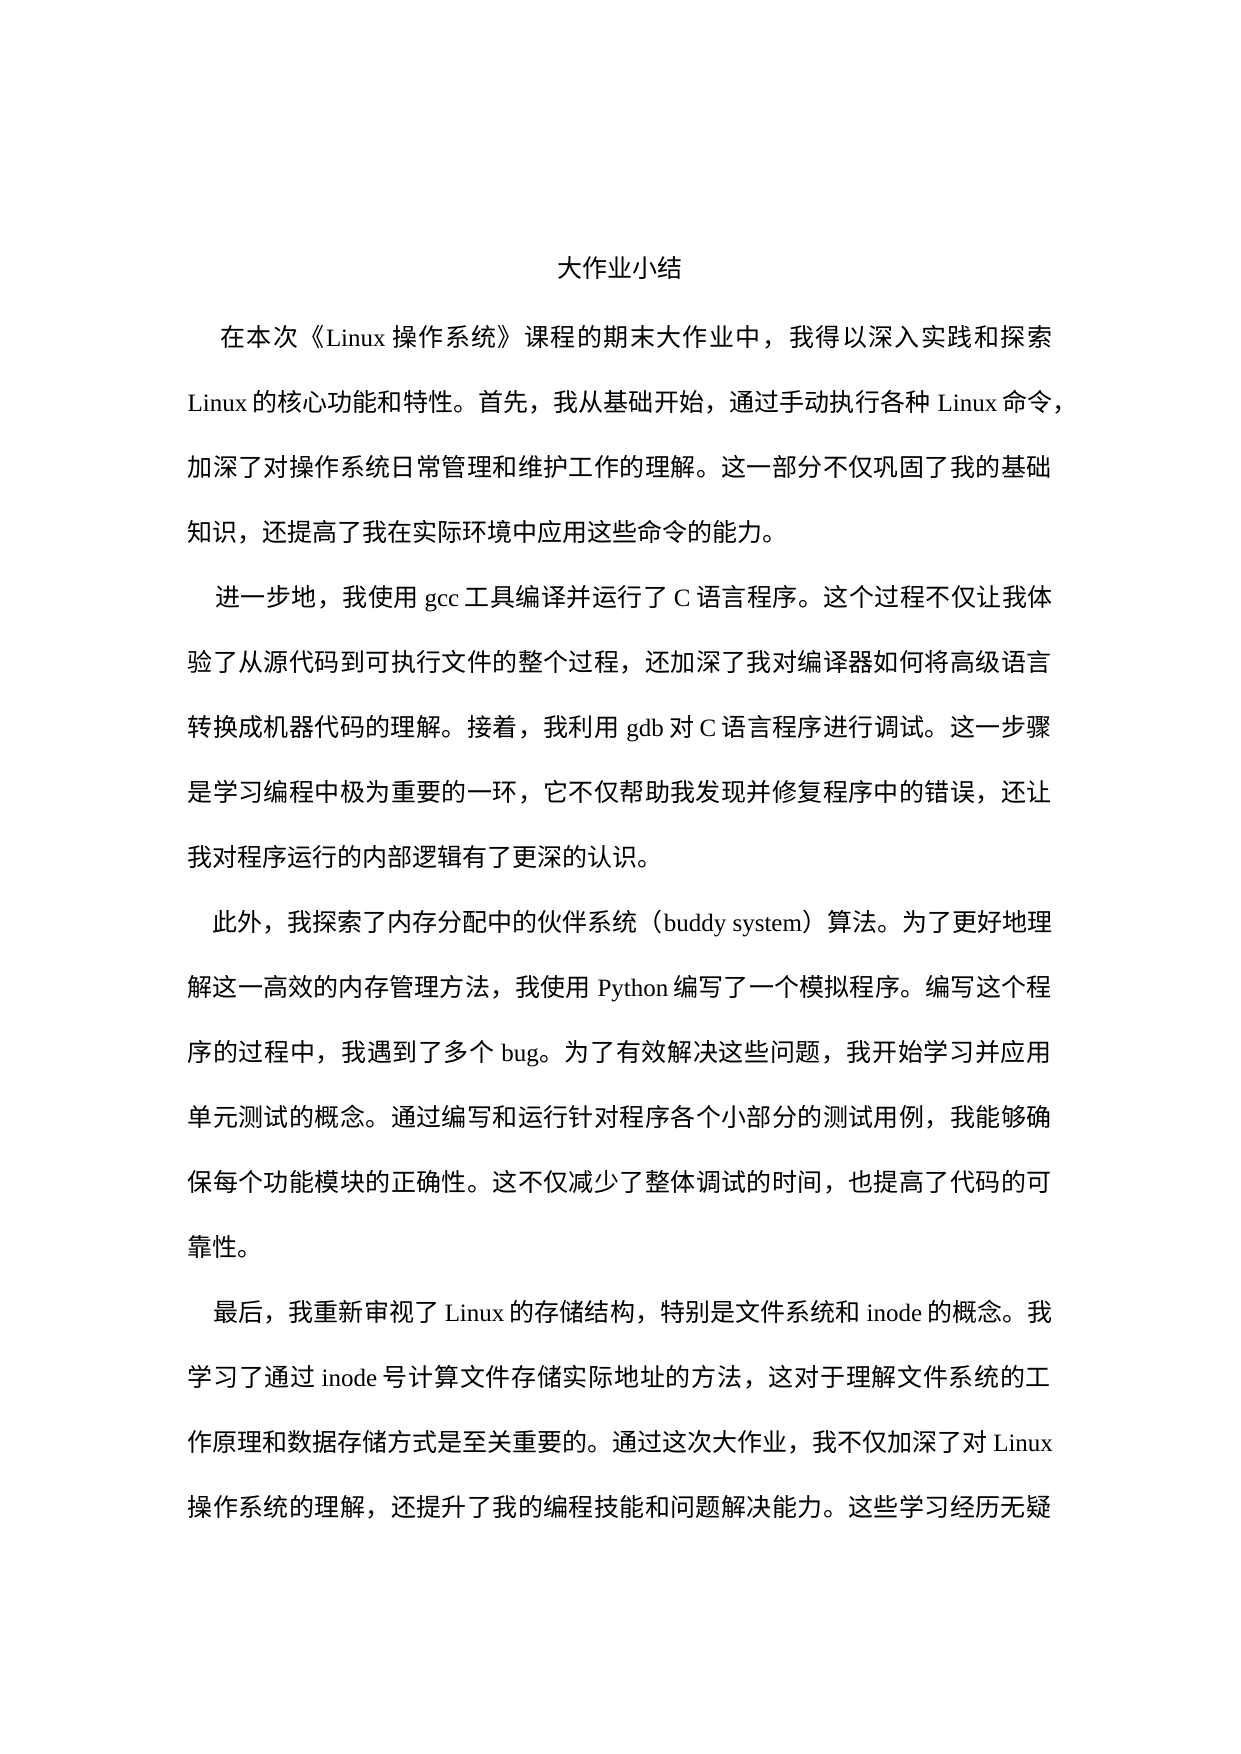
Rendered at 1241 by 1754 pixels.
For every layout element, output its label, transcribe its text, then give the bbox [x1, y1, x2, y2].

list 大作业小结 [187, 248, 1053, 284]
text 在本次《Linux操作系统》课程的期末大作业中，我得以深入实践和探索Linux的核心功能和特性。首先，我从基础开始，通过手动执行各种Linux命令，加深了对操作系统日常管理和维护工作的理解。这一部分不仅巩固了我的基础知识，还提高了我在实际环境中应用这些命令的能力。 [187, 303, 1053, 563]
text 此外，我探索了内存分配中的伙伴系统（buddy system）算法。为了更好地理解这一高效的内存管理方法，我使用Python编写了一个模拟程序。编写这个程序的过程中，我遇到了多个bug。为了有效解决这些问题，我开始学习并应用单元测试的概念。通过编写和运行针对程序各个小部分的测试用例，我能够确保每个功能模块的正确性。这不仅减少了整体调试的时间，也提高了代码的可靠性。 [187, 888, 1053, 1278]
text 进一步地，我使用gcc工具编译并运行了C语言程序。这个过程不仅让我体验了从源代码到可执行文件的整个过程，还加深了我对编译器如何将高级语言转换成机器代码的理解。接着，我利用gdb对C语言程序进行调试。这一步骤是学习编程中极为重要的一环，它不仅帮助我发现并修复程序中的错误，还让我对程序运行的内部逻辑有了更深的认识。 [187, 563, 1053, 888]
